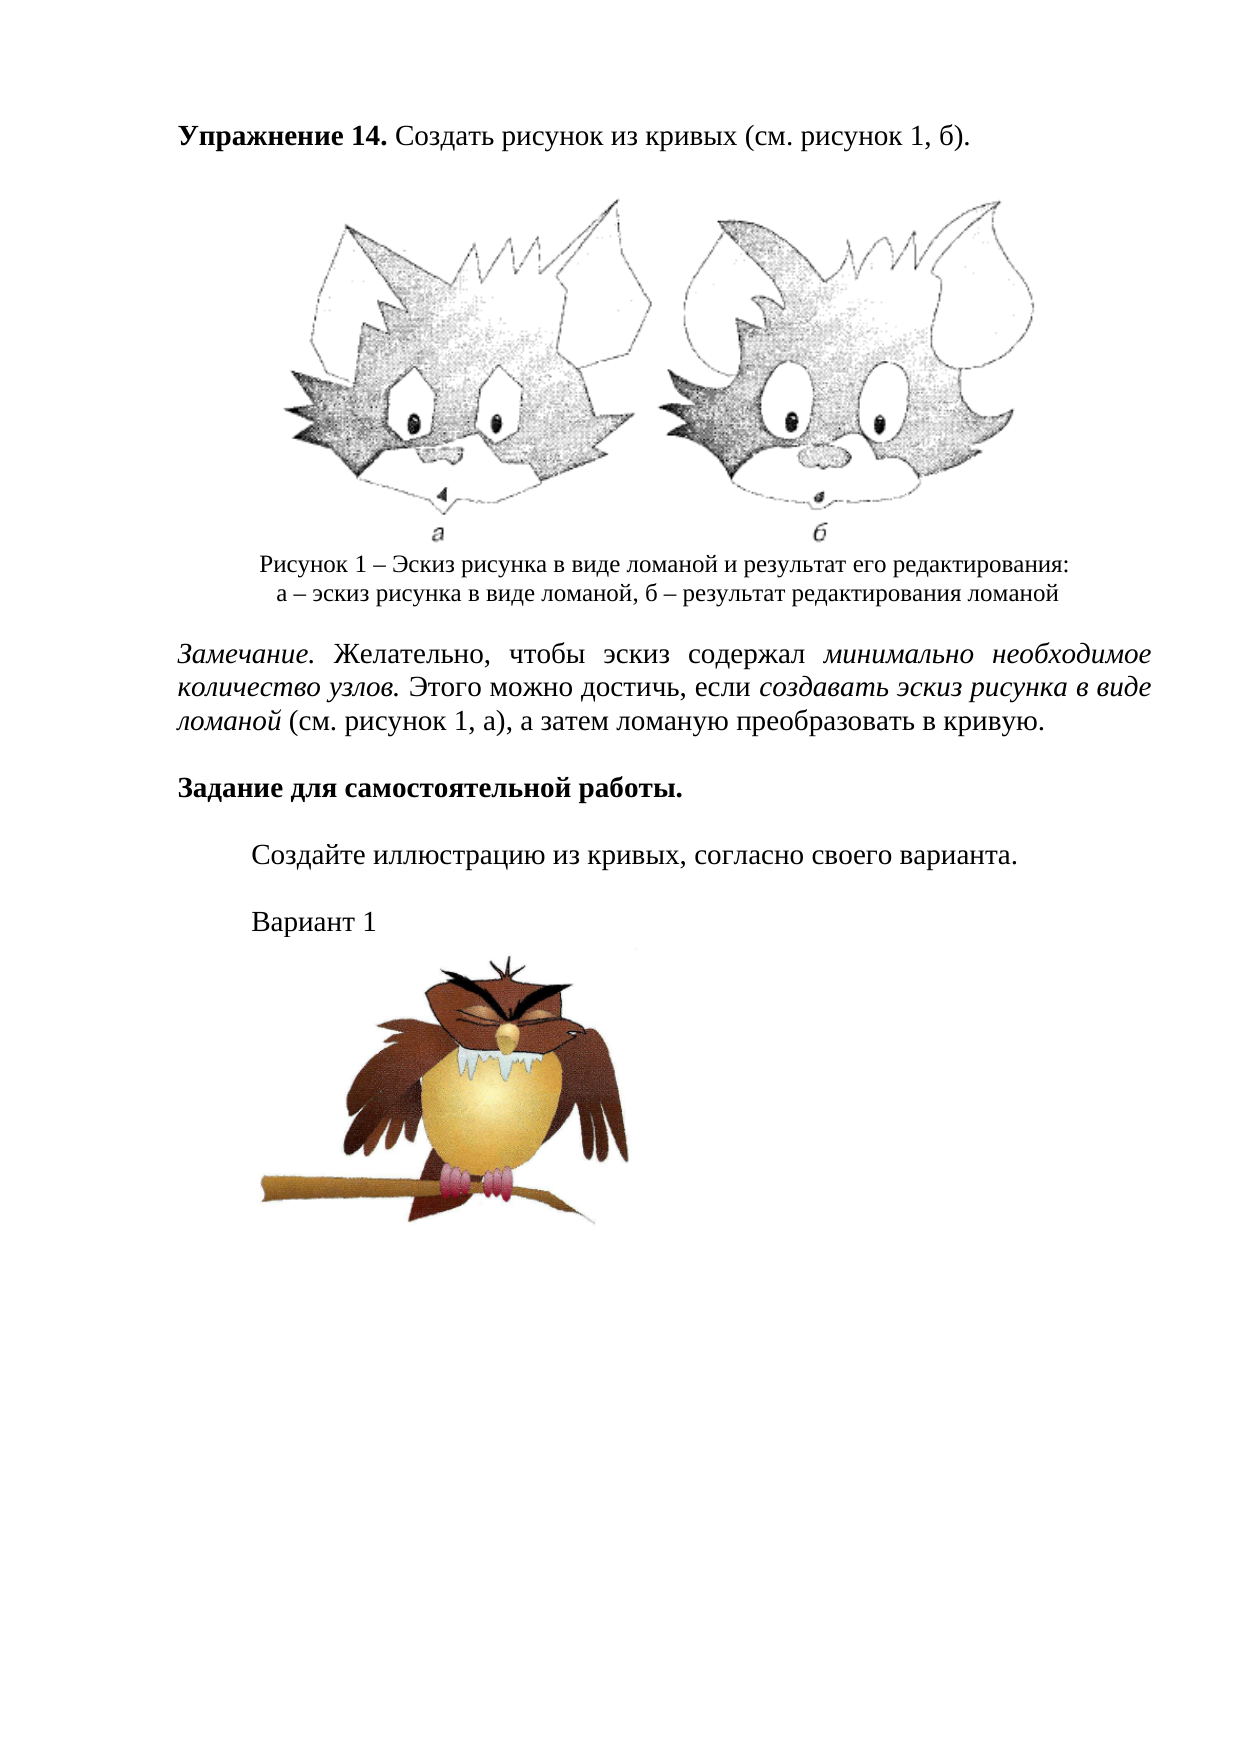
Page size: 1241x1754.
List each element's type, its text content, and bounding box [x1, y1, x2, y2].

text Вариант 1 [177, 904, 1152, 938]
text а – эскиз рисунка в виде ломаной, б – результат редактирования ломаной [177, 578, 1152, 607]
text Замечание. Желательно, чтобы эскиз содержал минимально необходимое количество узлов. Этого можно достичь, если создавать эскиз рисунка в виде ломаной (см. рисунок 1, а), а затем ломаную преобразовать в кривую. [177, 636, 1152, 736]
text Рисунок 1 – Эскиз рисунка в виде ломаной и результат его редактирования: [177, 549, 1152, 578]
text Задание для самостоятельной работы. [177, 770, 1152, 803]
text Упражнение 14. Создать рисунок из кривых (см. рисунок 1, б). [177, 118, 1152, 152]
text Создайте иллюстрацию из кривых, согласно своего варианта. [177, 837, 1152, 871]
picture [251, 937, 660, 1232]
picture [275, 185, 1054, 550]
